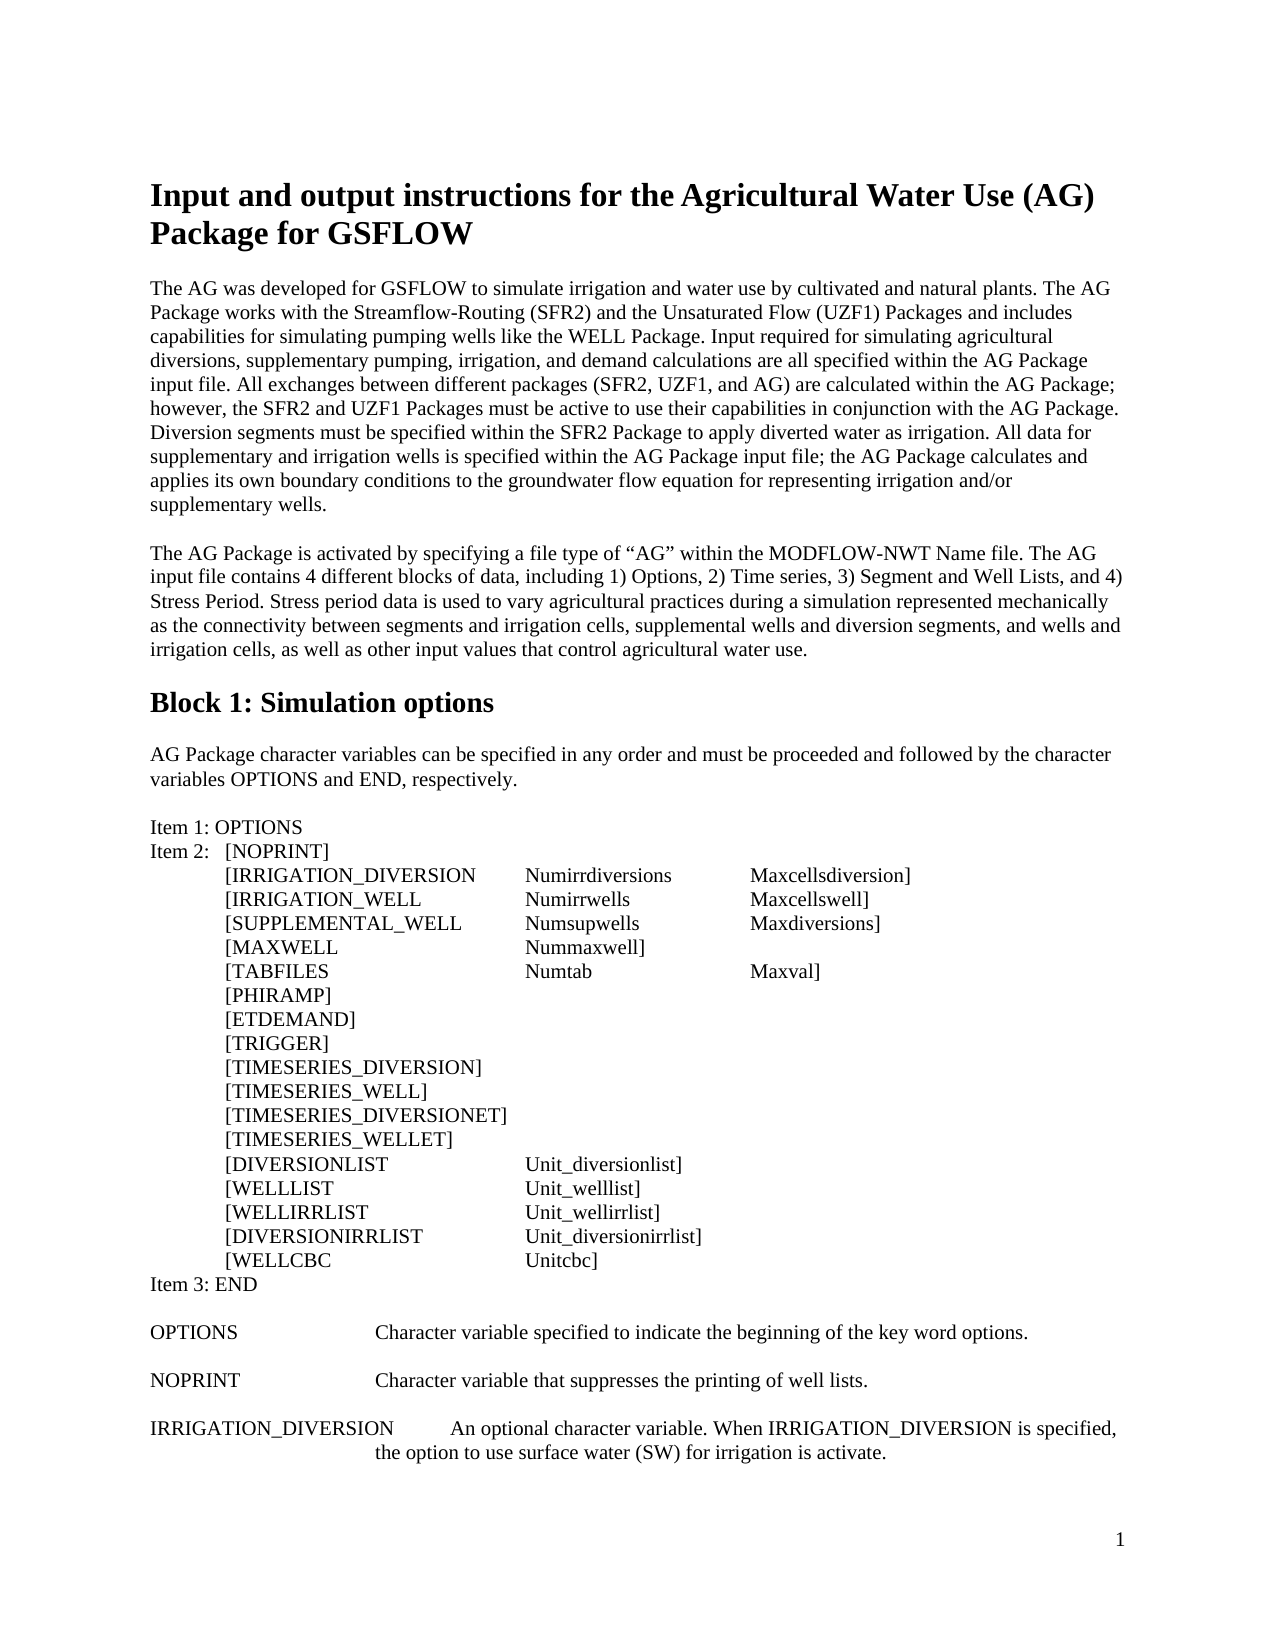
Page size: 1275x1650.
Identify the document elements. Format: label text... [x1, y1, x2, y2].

text The AG was developed for GSFLOW to simulate irrigation and water use by cultivated and natural plants. The AG Package works with the Streamflow-Routing (SFR2) and the Unsaturated Flow (UZF1) Packages and includes capabilities for simulating pumping wells like the WELL Package. Input required for simulating agricultural diversions, supplementary pumping, irrigation, and demand calculations are all specified within the AG Package input file. All exchanges between different packages (SFR2, UZF1, and AG) are calculated within the AG Package; however, the SFR2 and UZF1 Packages must be active to use their capabilities in conjunction with the AG Package. Diversion segments must be specified within the SFR2 Package to apply diverted water as irrigation. All data for supplementary and irrigation wells is specified within the AG Package input file; the AG Package calculates and applies its own boundary conditions to the groundwater flow equation for representing irrigation and/or supplementary wells. [150, 276, 1125, 516]
text AG Package character variables can be specified in any order and must be proceeded and followed by the character variables OPTIONS and END, respectively. [150, 742, 1125, 791]
text Block 1: Simulation options [150, 685, 1125, 718]
text [TABFILES Numtab Maxval] [150, 959, 1125, 983]
text [MAXWELL Nummaxwell] [150, 935, 1125, 959]
text [IRRIGATION_DIVERSION Numirrdiversions Maxcellsdiversion] [150, 863, 1125, 887]
text [SUPPLEMENTAL_WELL Numsupwells Maxdiversions] [150, 911, 1125, 935]
text [TIMESERIES_DIVERSIONET] [150, 1103, 1125, 1127]
text [ETDEMAND] [150, 1007, 1125, 1031]
text [WELLIRRLIST Unit_wellirrlist] [150, 1199, 1125, 1224]
text The AG Package is activated by specifying a file type of “AG” within the MODFLOW-NWT Name file. The AG input file contains 4 different blocks of data, including 1) Options, 2) Time series, 3) Segment and Well Lists, and 4) Stress Period. Stress period data is used to vary agricultural practices during a simulation represented mechanically as the connectivity between segments and irrigation cells, supplemental wells and diversion segments, and wells and irrigation cells, as well as other input values that control agricultural water use. [150, 540, 1125, 661]
text [PHIRAMP] [150, 983, 1125, 1007]
text OPTIONS Character variable specified to indicate the beginning of the key word options. [150, 1320, 1125, 1344]
text Item 1: OPTIONS [150, 814, 1125, 839]
text Item 3: END [150, 1272, 1125, 1296]
text [WELLLIST Unit_welllist] [150, 1176, 1125, 1199]
text [DIVERSIONLIST Unit_diversionlist] [150, 1151, 1125, 1176]
text [WELLCBC Unitcbc] [150, 1248, 1125, 1272]
text [TIMESERIES_DIVERSION] [150, 1055, 1125, 1079]
text [TRIGGER] [150, 1031, 1125, 1055]
text [TIMESERIES_WELLET] [150, 1127, 1125, 1151]
text [DIVERSIONIRRLIST Unit_diversionirrlist] [150, 1224, 1125, 1248]
text Item 2: [NOPRINT] [150, 839, 1125, 863]
subtitle Input and output instructions for the Agricultural Water Use (AG) Package for GSFLOW [150, 175, 1125, 252]
text NOPRINT Character variable that suppresses the printing of well lists. [150, 1368, 1125, 1392]
text IRRIGATION_DIVERSION An optional character variable. When IRRIGATION_DIVERSION is specified, the option to use surface water (SW) for irrigation is activate. [150, 1416, 1125, 1464]
text [TIMESERIES_WELL] [150, 1079, 1125, 1103]
text [IRRIGATION_WELL Numirrwells Maxcellswell] [150, 887, 1125, 911]
